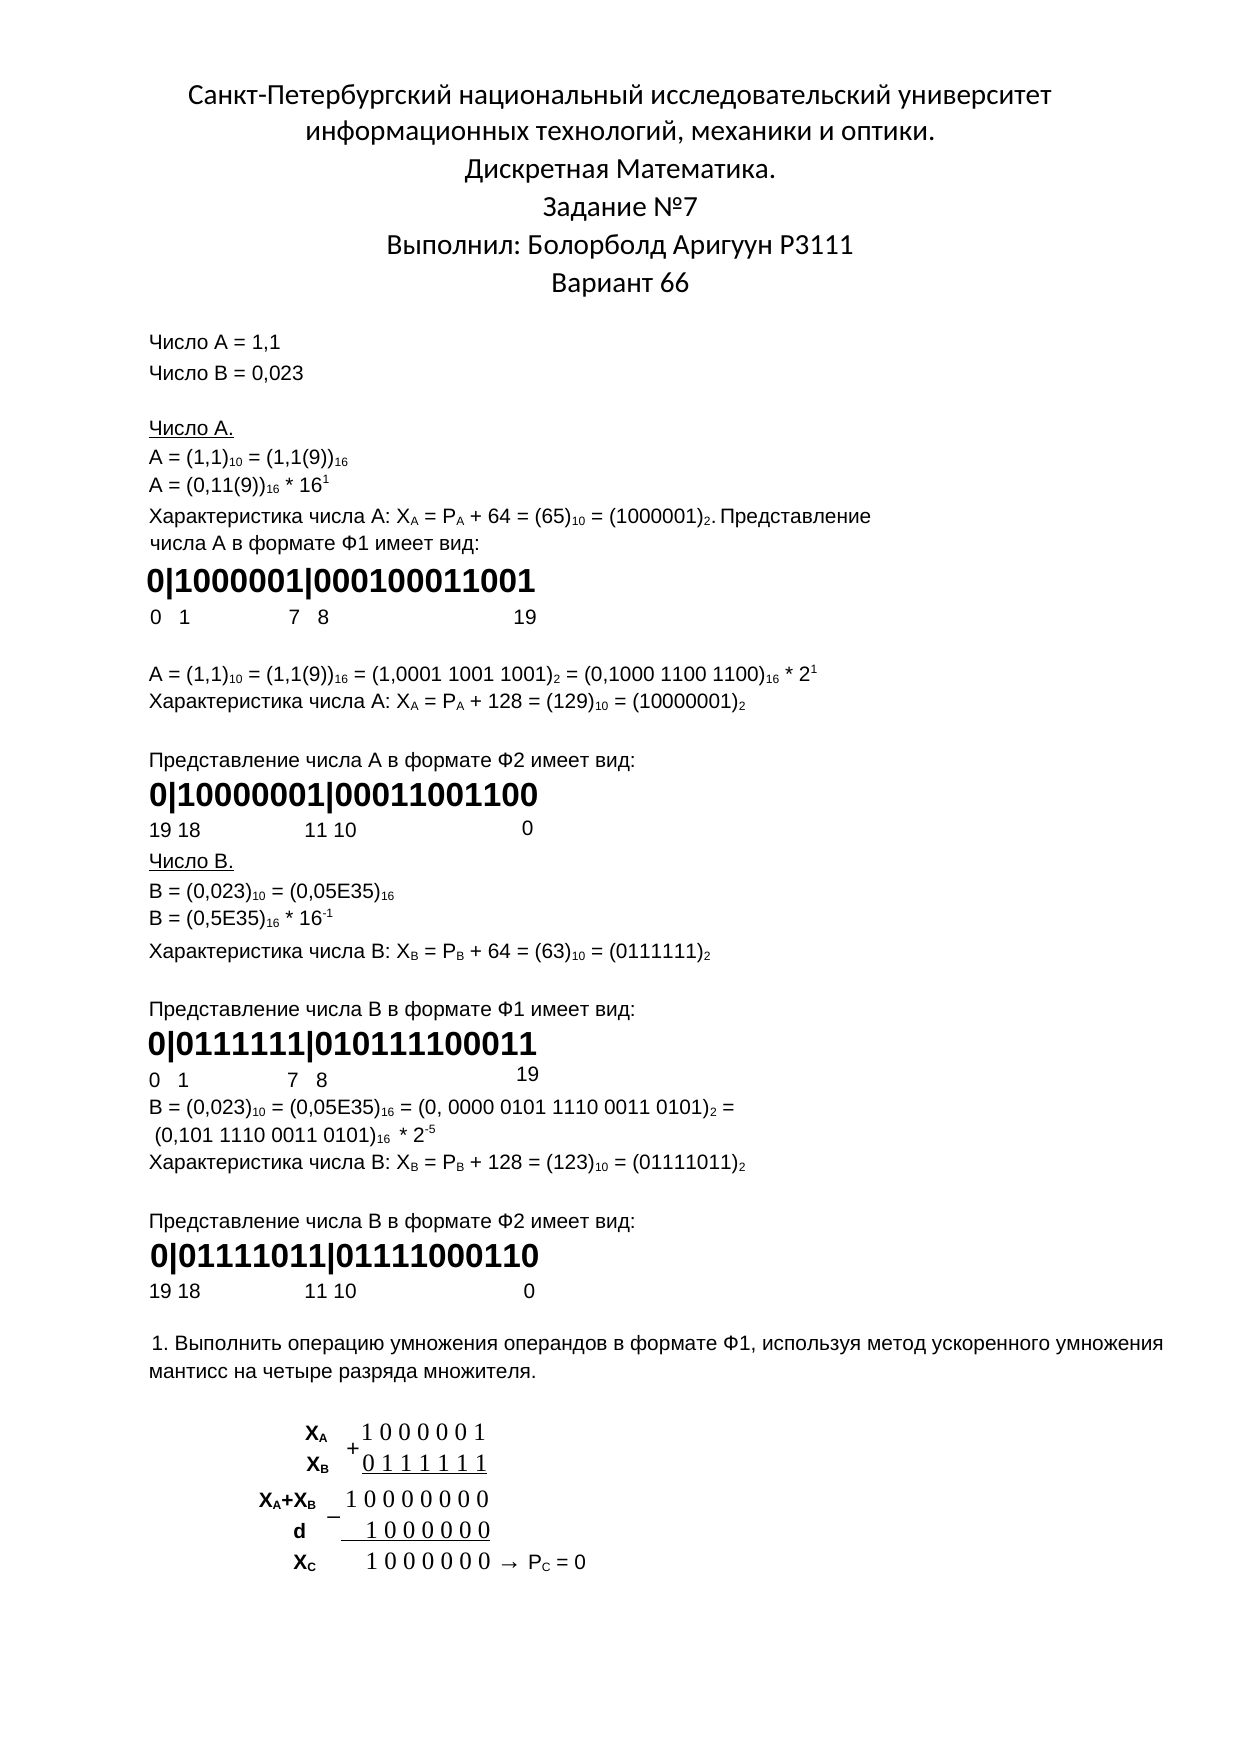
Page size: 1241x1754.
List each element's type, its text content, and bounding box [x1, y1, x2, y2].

text А = (0,11(9))16 * 161 [148, 472, 872, 496]
text В = (0,023)10 = (0,05E35)16 = (0, 0000 0101 1110 0011 0101)2 = [148, 1095, 872, 1119]
text 0|10000001|00011001100 [75, 775, 872, 813]
text А = (1,1)10 = (1,1(9))16 = (1,0001 1001 1001)2 = (0,1000 1100 1100)16 * 21 [148, 662, 872, 686]
text Представление числа B в формате Ф1 имеет вид: [148, 997, 872, 1021]
text Выполнил: Болорболд Аригуун Р3111 [76, 226, 1164, 262]
text Число В. [148, 849, 1165, 873]
text Характеристика числа А: ХА = РА + 64 = (65)10 = (1000001)2. Представление числа А в формате Ф1 имеет вид: [148, 504, 872, 555]
text 19 18 11 10 0 [148, 1279, 872, 1303]
text А = (1,1)10 = (1,1(9))16 [148, 445, 872, 469]
text В = (0,5Е35)16 * 16-1 [148, 906, 872, 930]
text d 1 0 0 0 0 0 0 [73, 1515, 1165, 1544]
text 0 1 7 8 [148, 1068, 486, 1092]
text 19 18 11 10 [148, 818, 457, 842]
text Характеристика числа B: ХB = РB + 128 = (123)10 = (01111011)2 [148, 1150, 872, 1174]
text (0,101 1110 0011 0101)16 * 2-5 [148, 1122, 872, 1146]
text 1. Выполнить операцию умножения операндов в формате Ф1, используя метод ускоренного умножения [75, 1331, 1164, 1355]
text XA 1 0 0 0 0 0 1 [73, 1417, 1165, 1446]
text В = (0,023)10 = (0,05E35)16 [148, 878, 872, 902]
text 0|1000001| 000100011001 [75, 561, 1165, 600]
text Представление числа А в формате Ф2 имеет вид: [148, 747, 872, 771]
text XB 0 1 1 1 1 1 1 [75, 1448, 1165, 1477]
text XA+XB 1 0 0 0 0 0 0 0 [73, 1484, 1165, 1513]
text Дискретная Математика. [76, 150, 1164, 186]
text Вариант 66 [76, 264, 1164, 300]
text 0|0111111|010111100011 [75, 1024, 1165, 1063]
text Число А. [75, 416, 1165, 440]
text 0|01111011|01111000110 [150, 1236, 872, 1274]
text Число А = 1,1 [148, 329, 872, 353]
text Санкт-Петербургский национальный исследовательский университет информационных технологий, механики и оптики. [76, 76, 1164, 148]
text Характеристика числа А: ХА = РА + 128 = (129)10 = (10000001)2 [148, 689, 872, 713]
text XC 1 0 0 0 0 0 0 → PC = 0 [73, 1546, 1165, 1575]
text Задание №7 [76, 188, 1165, 224]
text мантисс на четыре разряда множителя. [148, 1359, 872, 1383]
text Представление числа B в формате Ф2 имеет вид: [148, 1208, 872, 1232]
text Характеристика числа В: ХB = РB + 64 = (63)10 = (0111111)2 [148, 938, 872, 962]
text 0 1 7 8 19 [75, 605, 872, 629]
text Число В = 0,023 [148, 361, 872, 385]
